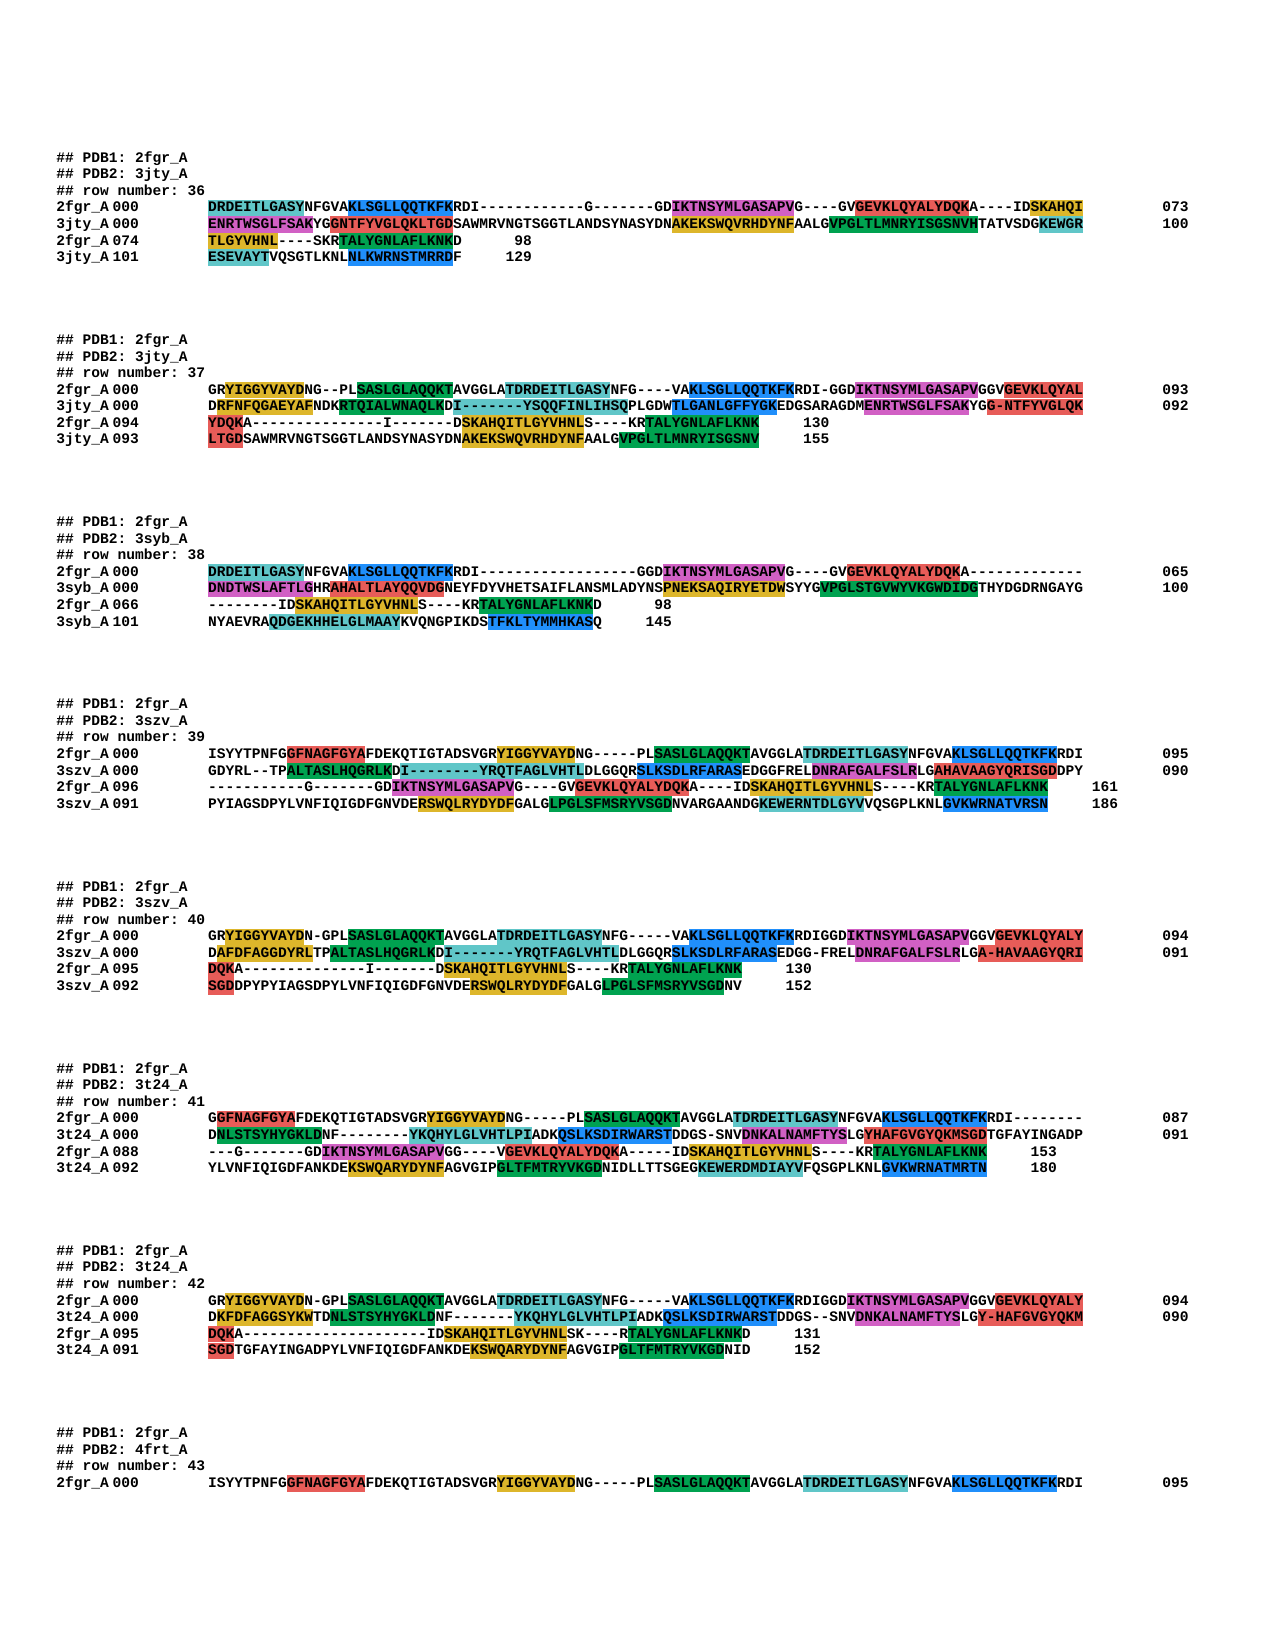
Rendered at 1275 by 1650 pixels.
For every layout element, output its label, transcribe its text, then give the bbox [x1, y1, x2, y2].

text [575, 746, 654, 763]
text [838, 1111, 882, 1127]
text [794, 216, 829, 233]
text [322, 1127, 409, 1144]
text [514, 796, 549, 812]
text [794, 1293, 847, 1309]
text 3szv_A 092 SGDDPYPYIAGSDPYLVNFIQIGDFGNVDERSWQLRYDYDFGALGLPGLSFMSRYVSGDNV 152 [724, 978, 1256, 995]
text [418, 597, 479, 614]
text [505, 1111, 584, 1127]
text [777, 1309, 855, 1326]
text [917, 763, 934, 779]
text ## row number: 39 [56, 730, 1256, 746]
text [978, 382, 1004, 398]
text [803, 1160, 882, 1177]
text ## PDB2: 3szv_A [56, 895, 1256, 912]
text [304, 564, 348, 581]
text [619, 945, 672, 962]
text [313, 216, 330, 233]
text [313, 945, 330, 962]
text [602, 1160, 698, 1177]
text ## PDB1: 2fgr_A [56, 697, 1256, 713]
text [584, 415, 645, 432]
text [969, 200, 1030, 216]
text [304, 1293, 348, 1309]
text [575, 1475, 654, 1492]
text ## PDB1: 2fgr_A [56, 150, 1256, 167]
text ## row number: 38 [56, 547, 1256, 564]
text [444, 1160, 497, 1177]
text ## PDB2: 3syb_A [56, 531, 1256, 547]
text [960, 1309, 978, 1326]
text 2fgr_A 095 DQKA--------------I-------DSKAHQITLGYVHNLS----KRTALYGNLAFLKNK 130 [742, 962, 1256, 978]
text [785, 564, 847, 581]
text 3jty_A 101 ESEVAYTVQSGTLKNLNLKWRNSTMRRDF 129 [453, 249, 1256, 266]
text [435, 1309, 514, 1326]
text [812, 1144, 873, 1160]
text ## PDB2: 4frt_A [56, 1442, 1256, 1458]
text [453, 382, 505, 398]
text 3syb_A 101 NYAEVRAQDGEKHHELGLMAAYKVQNGPIKDSTFKLTYMMHKASQ 145 [593, 614, 1256, 630]
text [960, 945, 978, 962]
text ## row number: 36 [56, 183, 1256, 200]
text 3jty_A 000 DRFNFQGAEYAFNDKRTQIALWNAQLKDI-------YSQQFINLIHSQPLGDWTLGANLGFFYGKEDGSARAGDMENRTWSGLFSAKYGG-NTFYVGLQK 092 [56, 398, 1256, 415]
text ## PDB2: 3jty_A [56, 349, 1256, 365]
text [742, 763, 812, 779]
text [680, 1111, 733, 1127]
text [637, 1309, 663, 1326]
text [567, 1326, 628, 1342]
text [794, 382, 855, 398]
text 2fgr_A 095 DQKA---------------------IDSKAHQITLGYVHNLSK----RTALYGNLAFLKNKD 131 [742, 1326, 1256, 1342]
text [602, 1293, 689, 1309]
text 2fgr_A 066 --------IDSKAHQITLGYVHNLS----KRTALYGNLAFLKNKD 98 [593, 597, 1256, 614]
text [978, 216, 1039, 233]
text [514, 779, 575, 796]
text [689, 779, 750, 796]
text ## row number: 42 [56, 1276, 1256, 1293]
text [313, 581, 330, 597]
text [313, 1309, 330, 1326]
text ## PDB2: 3t24_A [56, 1260, 1256, 1276]
text 3t24_A 091 SGDTGFAYINGADPYLVNFIQIGDFANKDEKSWQARYDYNFAGVGIPGLTFMTRYVKGDNID 152 [56, 1342, 1256, 1359]
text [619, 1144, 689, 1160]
text 2fgr_A 094 YDQKA---------------I-------DSKAHQITLGYVHNLS----KRTALYGNLAFLKNK 130 [759, 415, 1256, 432]
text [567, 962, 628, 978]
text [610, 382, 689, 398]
text ## PDB1: 2fgr_A [56, 1061, 1256, 1077]
text ## PDB2: 3t24_A [56, 1077, 1256, 1094]
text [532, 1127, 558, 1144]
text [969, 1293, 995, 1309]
text ## PDB2: 3szv_A [56, 713, 1256, 730]
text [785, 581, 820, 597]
text ## row number: 40 [56, 912, 1256, 928]
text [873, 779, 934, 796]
text 3jty_A 093 LTGDSAWMRVNGTSGGTLANDSYNASYDNAKEKSWQVRHDYNFAALGVPGLTLMNRYISGSNV 155 [759, 432, 1256, 448]
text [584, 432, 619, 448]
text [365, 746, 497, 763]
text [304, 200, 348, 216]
text ## row number: 37 [56, 365, 1256, 382]
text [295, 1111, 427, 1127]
text ## PDB1: 2fgr_A [56, 1243, 1256, 1260]
text ## PDB2: 3jty_A [56, 167, 1256, 183]
text 2fgr_A 066 --------IDSKAHQITLGYVHNLS----KRTALYGNLAFLKNKD 98 [56, 597, 295, 614]
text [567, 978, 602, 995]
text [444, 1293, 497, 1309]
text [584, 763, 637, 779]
text ## PDB1: 2fgr_A [56, 879, 1256, 895]
text 2fgr_A 074 TLGYVHNL----SKRTALYGNLAFLKNKD 98 [453, 233, 1256, 249]
text 2fgr_A 000 GRYIGGYVAYDN-GPLSASLGLAQQKTAVGGLATDRDEITLGASYNFG-----VAKLSGLLQQTKFKRDIGGDIKTNSYMLGASAPVGGVGEVKLQYALY 094 [56, 928, 1256, 945]
text ## row number: 41 [56, 1094, 1256, 1111]
text ## PDB1: 2fgr_A [56, 332, 1256, 349]
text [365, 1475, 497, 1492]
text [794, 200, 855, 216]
text ## row number: 43 [56, 1458, 1256, 1475]
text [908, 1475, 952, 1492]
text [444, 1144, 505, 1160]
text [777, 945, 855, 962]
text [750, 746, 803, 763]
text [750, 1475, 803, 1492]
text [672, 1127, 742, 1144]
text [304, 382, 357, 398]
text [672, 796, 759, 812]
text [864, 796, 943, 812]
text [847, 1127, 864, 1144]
text ## PDB1: 2fgr_A [56, 514, 1256, 531]
text ## PDB1: 2fgr_A [56, 1425, 1256, 1442]
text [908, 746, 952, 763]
